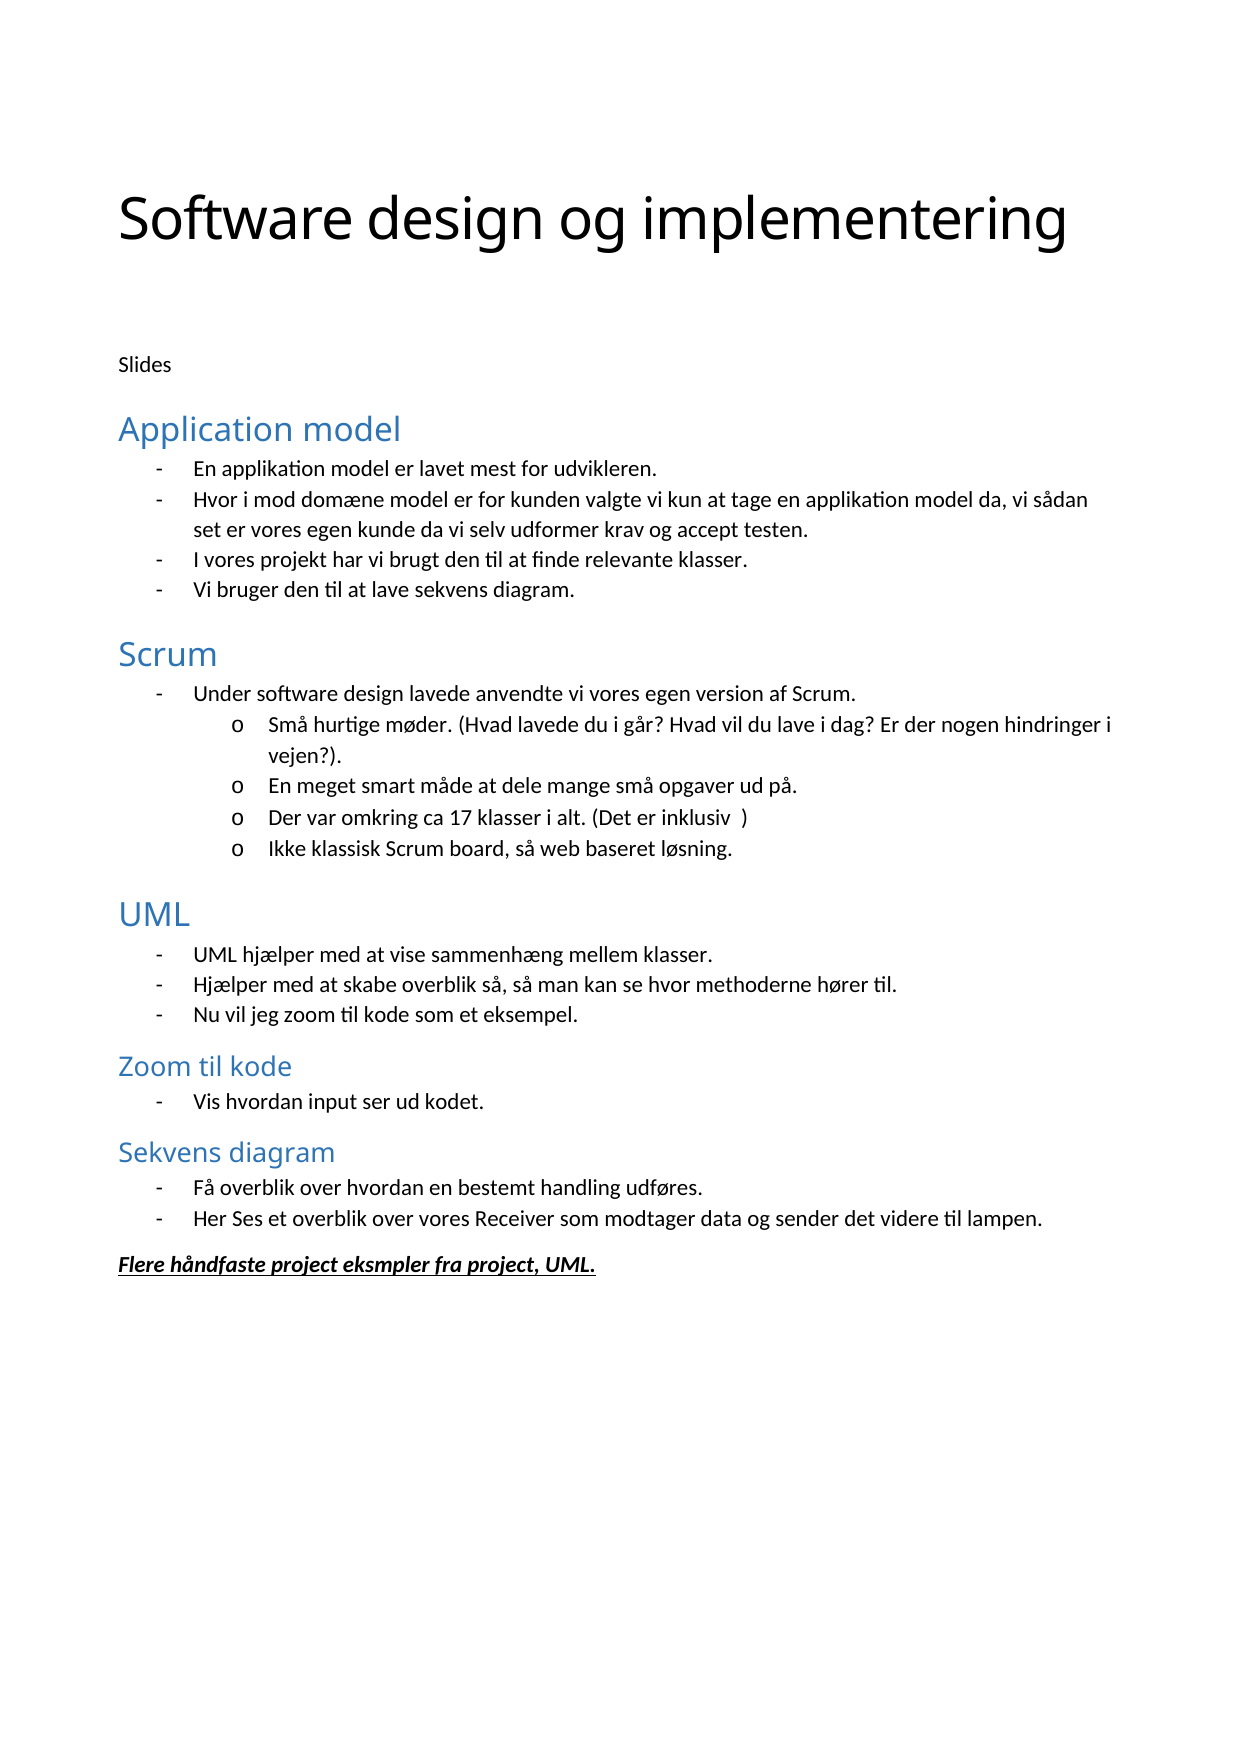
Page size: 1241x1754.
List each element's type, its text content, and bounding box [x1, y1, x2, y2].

list Her Ses et overblik over vores Receiver som modtager data og sender det videre til lampen. [156, 1204, 1122, 1232]
text Flere håndfaste project eksmpler fra project, UML. [118, 1251, 1122, 1278]
subtitle Sekvens diagram [118, 1134, 1122, 1171]
list Vis hvordan input ser ud kodet. [156, 1087, 1122, 1115]
text Slides [118, 350, 1122, 378]
list Hjælper med at skabe overblik så, så man kan se hvor methoderne hører til. [156, 970, 1122, 998]
subtitle UML [118, 891, 1122, 936]
list Små hurtige møder. (Hvad lavede du i går? Hvad vil du lave i dag? Er der nogen hindringer i vejen?). [231, 710, 1122, 769]
list Under software design lavede anvendte vi vores egen version af Scrum. [156, 679, 1122, 708]
list Hvor i mod domæne model er for kunden valgte vi kun at tage en applikation model da, vi sådan set er vores egen kunde da vi selv udformer krav og accept testen. [156, 485, 1122, 543]
subtitle Scrum [118, 631, 1122, 676]
list Få overblik over hvordan en bestemt handling udføres. [156, 1173, 1122, 1201]
title Software design og implementering [118, 177, 1122, 257]
list Der var omkring ca 17 klasser i alt. (Det er inklusiv ) [231, 803, 1122, 832]
subtitle Zoom til kode [118, 1047, 1122, 1084]
subtitle Application model [118, 406, 1122, 451]
list UML hjælper med at vise sammenhæng mellem klasser. [156, 940, 1122, 968]
list I vores projekt har vi brugt den til at finde relevante klasser. [156, 545, 1122, 573]
list Vi bruger den til at lave sekvens diagram. [156, 575, 1122, 603]
list Ikke klassisk Scrum board, så web baseret løsning. [231, 834, 1122, 863]
list Nu vil jeg zoom til kode som et eksempel. [156, 1000, 1122, 1028]
list En meget smart måde at dele mange små opgaver ud på. [231, 771, 1122, 801]
list En applikation model er lavet mest for udvikleren. [156, 454, 1122, 483]
